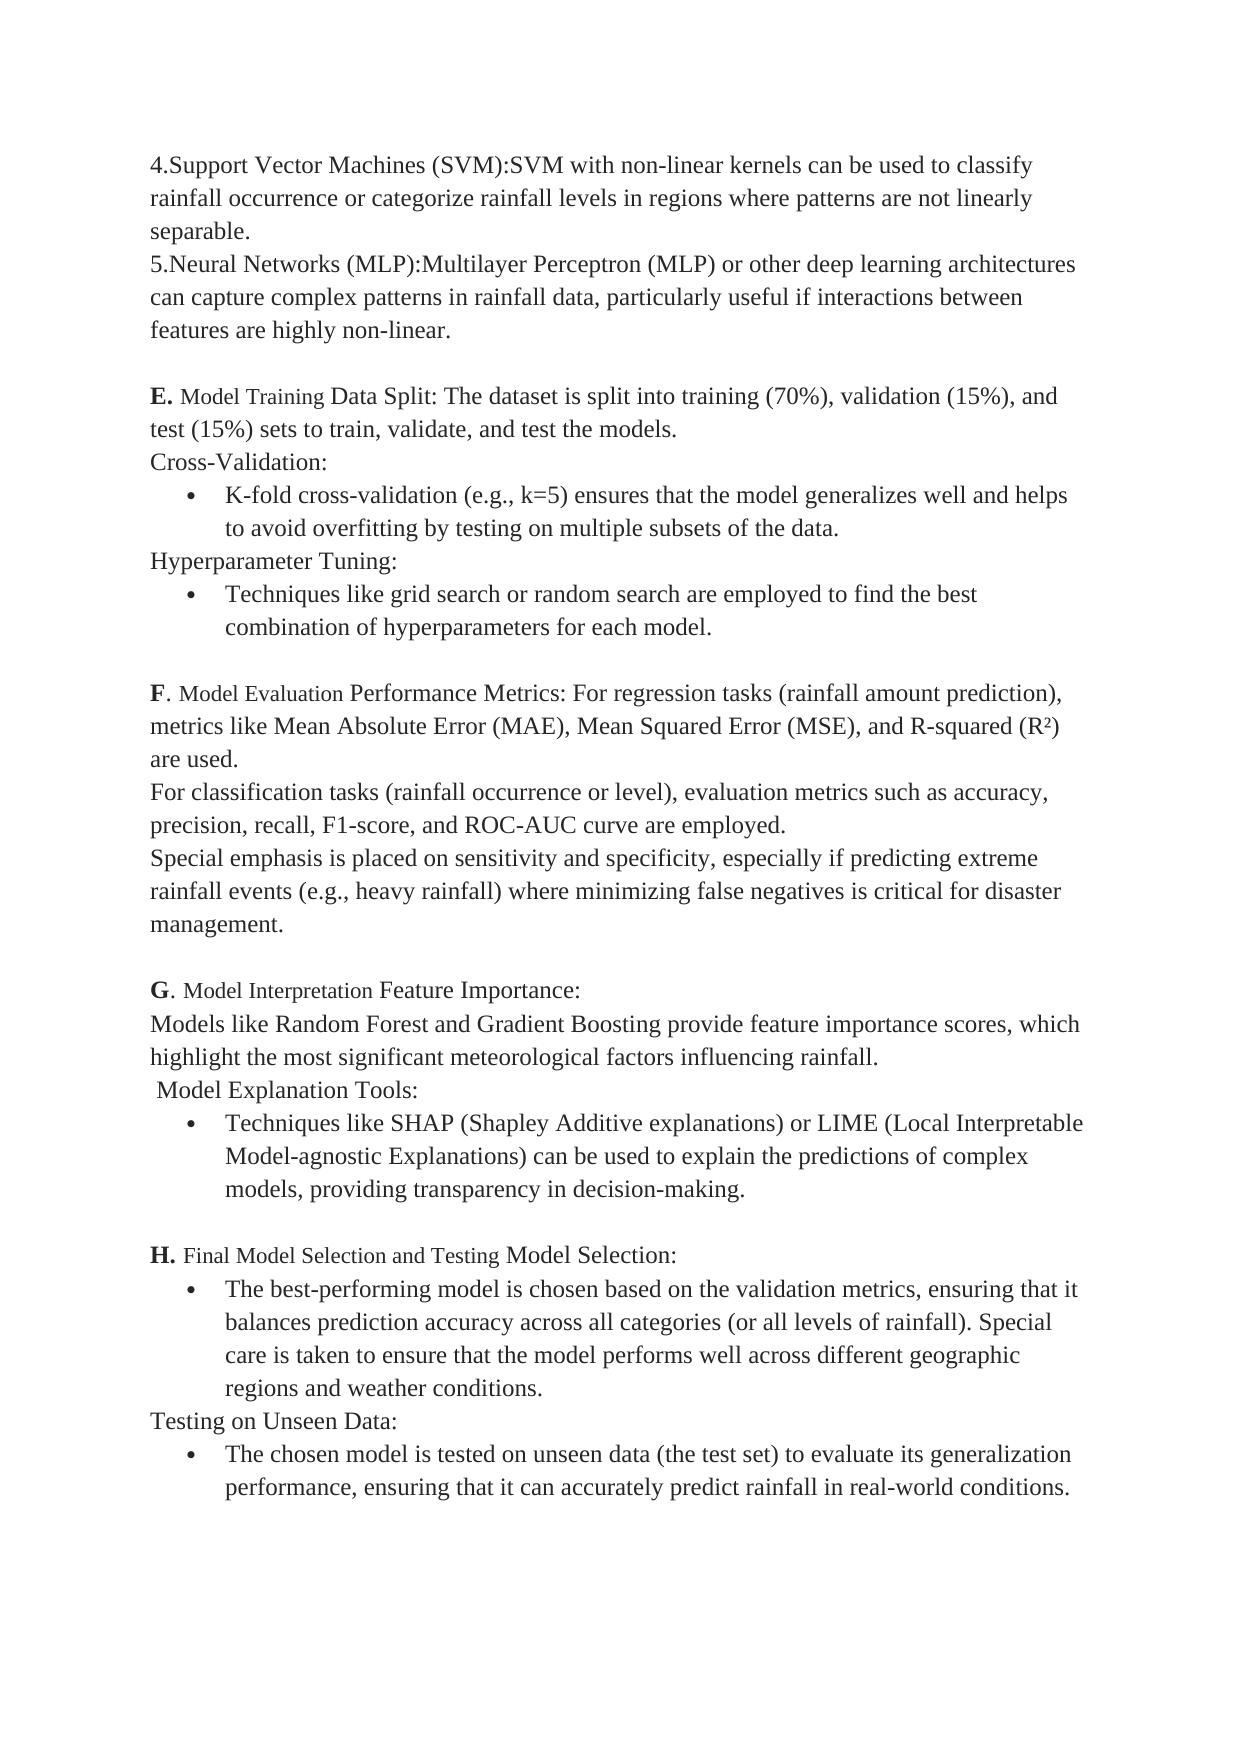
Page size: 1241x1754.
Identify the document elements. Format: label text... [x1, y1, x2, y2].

list The best-performing model is chosen based on the validation metrics, ensuring that it balances prediction accuracy across all categories (or all levels of rainfall). Special care is taken to ensure that the model performs well across different geographic regions and weather conditions. [187, 1274, 1090, 1402]
text Hyperparameter Tuning: [150, 546, 1090, 575]
text G. Model Interpretation Feature Importance: [150, 976, 1090, 1004]
text 4.Support Vector Machines (SVM):SVM with non-linear kernels can be used to classify rainfall occurrence or categorize rainfall levels in regions where patterns are not linearly separable. [150, 150, 1090, 245]
list K-fold cross-validation (e.g., k=5) ensures that the model generalizes well and helps to avoid overfitting by testing on multiple subsets of the data. [187, 480, 1090, 542]
list Techniques like SHAP (Shapley Additive explanations) or LIME (Local Interpretable Model-agnostic Explanations) can be used to explain the predictions of complex models, providing transparency in decision-making. [187, 1108, 1090, 1203]
text H. Final Model Selection and Testing Model Selection: [150, 1240, 1090, 1269]
text Cross-Validation: [150, 447, 1090, 476]
text 5.Neural Networks (MLP):Multilayer Perceptron (MLP) or other deep learning architectures can capture complex patterns in rainfall data, particularly useful if interactions between features are highly non-linear. [150, 249, 1090, 344]
text E. Model Training Data Split: The dataset is split into training (70%), validation (15%), and test (15%) sets to train, validate, and test the models. [150, 381, 1090, 443]
text Models like Random Forest and Gradient Boosting provide feature importance scores, which highlight the most significant meteorological factors influencing rainfall. [150, 1009, 1090, 1071]
list The chosen model is tested on unseen data (the test set) to evaluate its generalization performance, ensuring that it can accurately predict rainfall in real-world conditions. [187, 1439, 1090, 1501]
text Special emphasis is placed on sensitivity and specificity, especially if predicting extreme rainfall events (e.g., heavy rainfall) where minimizing false negatives is critical for disaster management. [150, 843, 1090, 938]
text Model Explanation Tools: [150, 1075, 1090, 1104]
text Testing on Unseen Data: [150, 1406, 1090, 1434]
text For classification tasks (rainfall occurrence or level), evaluation metrics such as accuracy, precision, recall, F1-score, and ROC-AUC curve are employed. [150, 777, 1090, 839]
list Techniques like grid search or random search are employed to find the best combination of hyperparameters for each model. [187, 579, 1090, 641]
text F. Model Evaluation Performance Metrics: For regression tasks (rainfall amount prediction), metrics like Mean Absolute Error (MAE), Mean Squared Error (MSE), and R-squared (R²) are used. [150, 678, 1090, 773]
